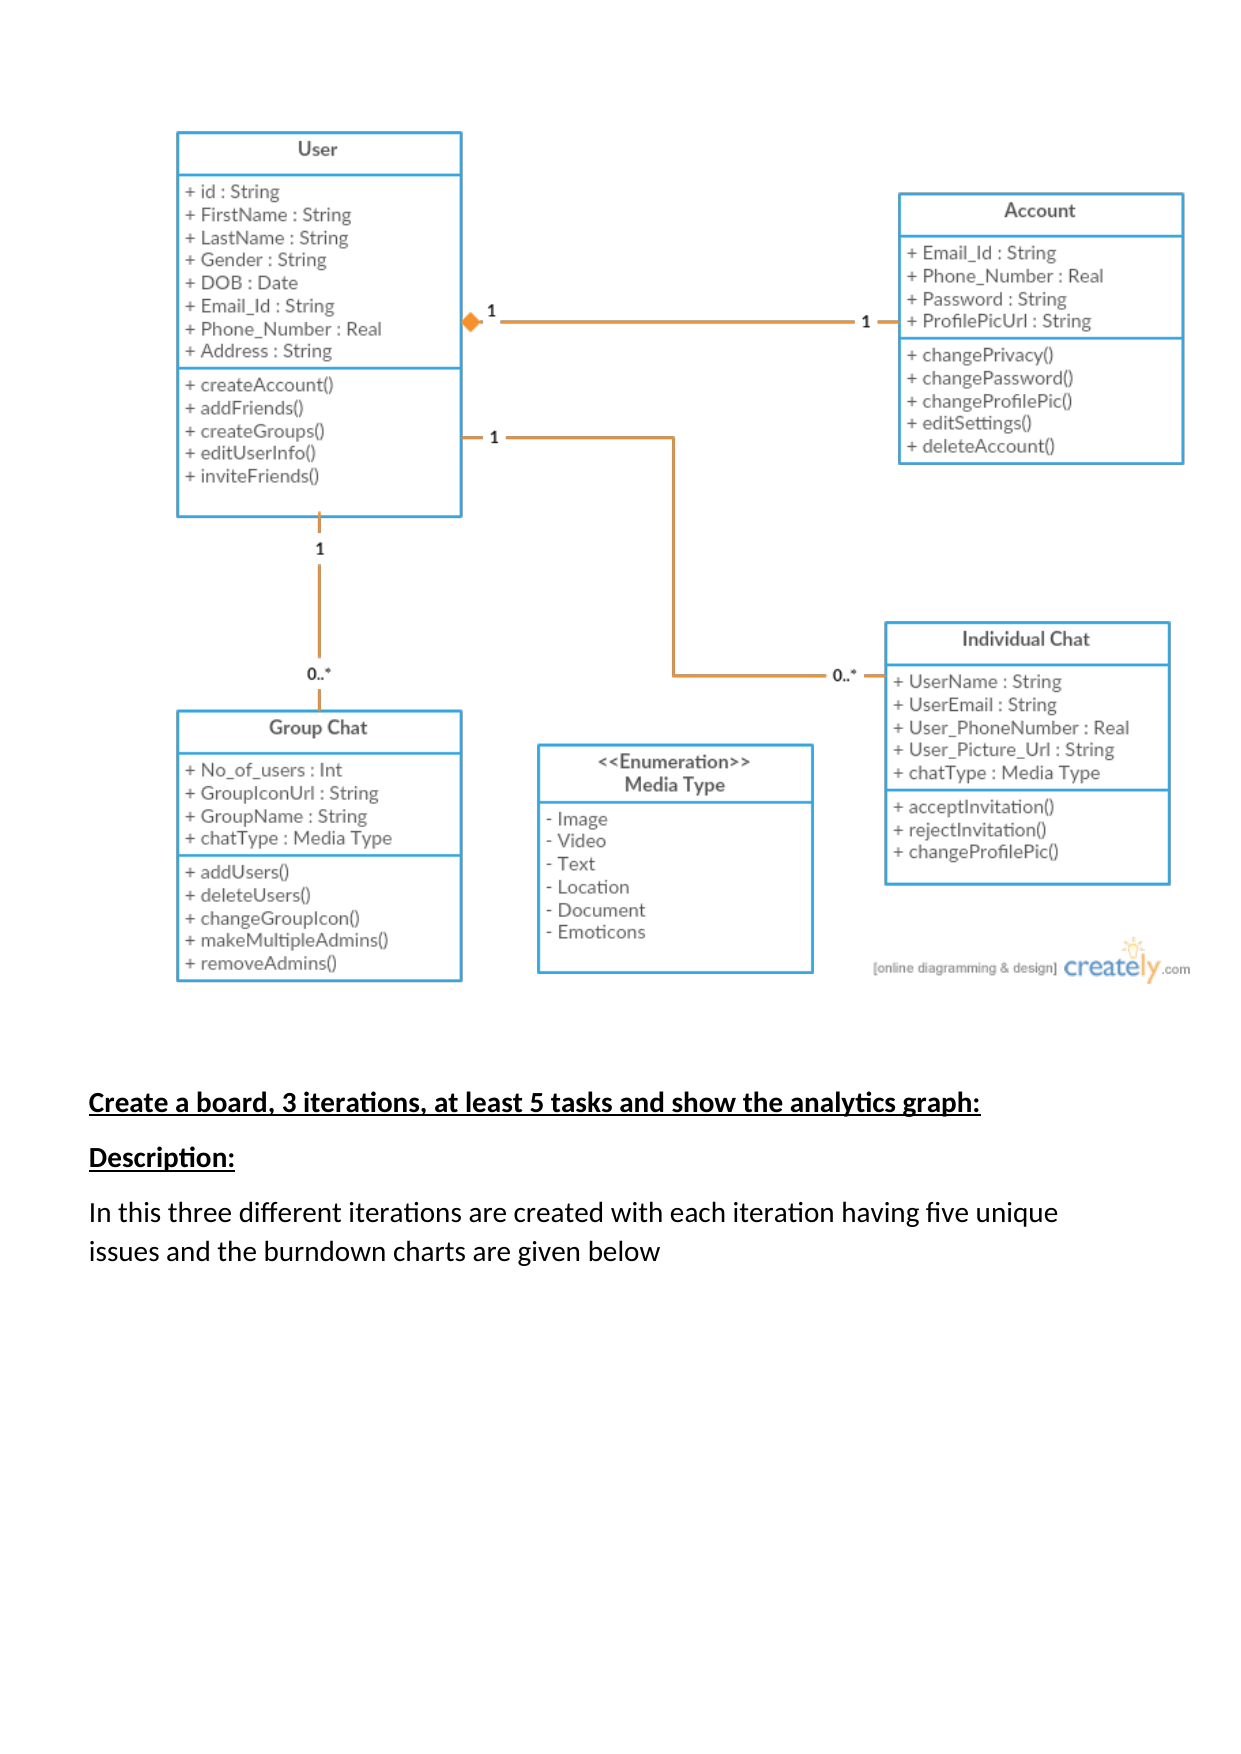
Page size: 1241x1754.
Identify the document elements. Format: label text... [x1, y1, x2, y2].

text Description: [89, 1139, 1122, 1175]
text In this three different iterations are created with each iteration having five unique issues and the burndown charts are given below [89, 1194, 1122, 1268]
text Create a board, 3 iterations, at least 5 tasks and show the analytics graph: [89, 1084, 1122, 1120]
picture [163, 118, 1198, 989]
